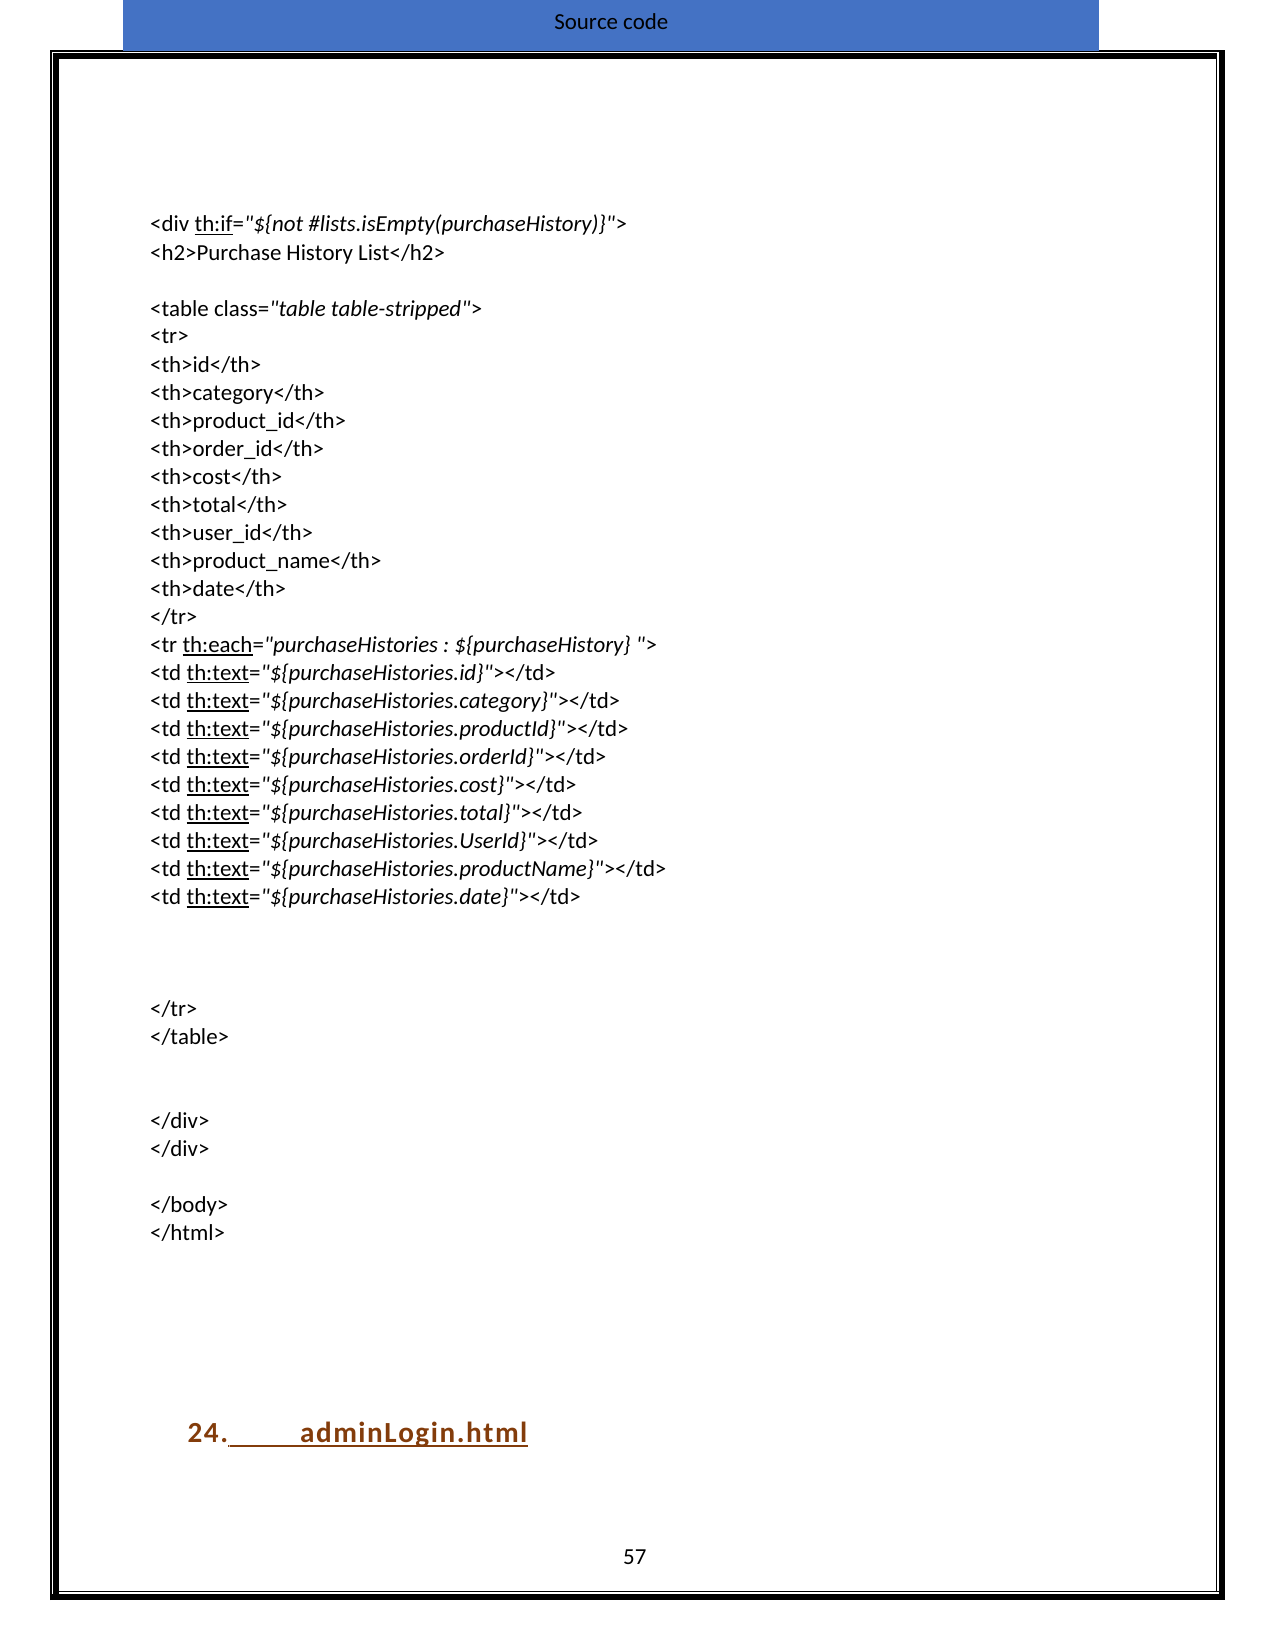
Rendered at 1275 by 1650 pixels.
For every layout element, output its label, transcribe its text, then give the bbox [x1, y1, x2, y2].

text <th>user_id</th> [150, 518, 1119, 546]
text <h2>Purchase History List</h2> [150, 238, 1119, 266]
text <table class="table table-stripped"> [150, 294, 1119, 322]
text </tr> [150, 602, 1119, 630]
text <td th:text="${purchaseHistories.productId}"></td> [150, 714, 1119, 742]
text </div> [150, 1134, 1119, 1162]
text </div> [150, 1106, 1119, 1134]
text </table> [150, 1022, 1119, 1050]
text <th>product_id</th> [150, 406, 1119, 434]
text </body> [150, 1190, 1119, 1218]
text <td th:text="${purchaseHistories.date}"></td> [150, 882, 1119, 910]
text <th>total</th> [150, 490, 1119, 518]
text </html> [150, 1218, 1119, 1246]
text <td th:text="${purchaseHistories.total}"></td> [150, 798, 1119, 826]
text <tr> [150, 322, 1119, 350]
text <div th:if="${not #lists.isEmpty(purchaseHistory)}"> [150, 209, 1119, 238]
text <tr th:each="purchaseHistories : ${purchaseHistory} "> [150, 630, 1119, 658]
text <td th:text="${purchaseHistories.category}"></td> [150, 686, 1119, 714]
text <td th:text="${purchaseHistories.id}"></td> [150, 658, 1119, 686]
text <th>product_name</th> [150, 546, 1119, 574]
text <th>id</th> [150, 350, 1119, 378]
text <td th:text="${purchaseHistories.cost}"></td> [150, 770, 1119, 798]
subtitle adminLogin.html [187, 1414, 1119, 1450]
text <td th:text="${purchaseHistories.productName}"></td> [150, 854, 1119, 882]
text <th>category</th> [150, 378, 1119, 406]
text </tr> [150, 994, 1119, 1022]
text <th>date</th> [150, 574, 1119, 602]
text <th>order_id</th> [150, 434, 1119, 462]
text <td th:text="${purchaseHistories.UserId}"></td> [150, 826, 1119, 854]
text <td th:text="${purchaseHistories.orderId}"></td> [150, 742, 1119, 770]
text <th>cost</th> [150, 462, 1119, 490]
